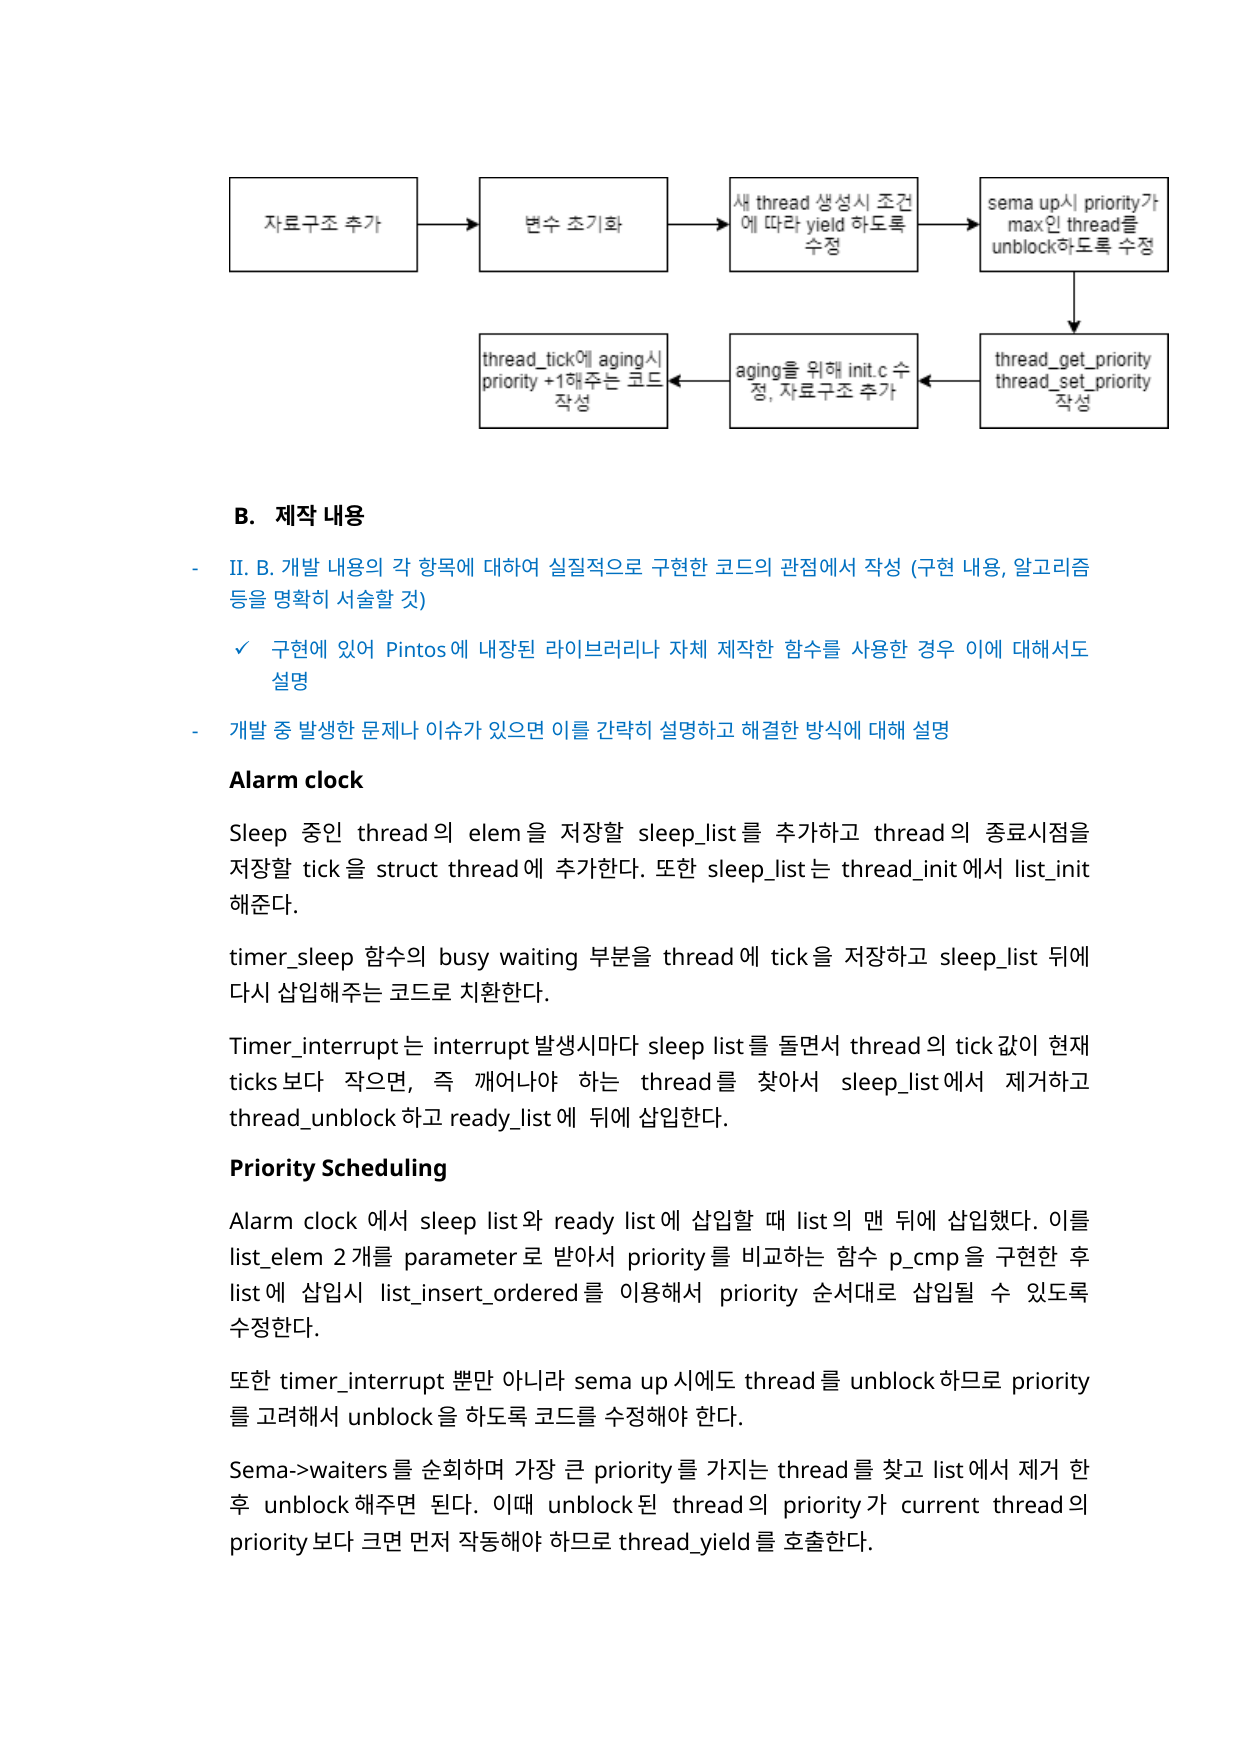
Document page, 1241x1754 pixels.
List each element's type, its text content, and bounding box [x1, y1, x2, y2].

text 또한 timer_interrupt 뿐만 아니라 sema up시에도 thread를 unblock하므로 priority를 고려해서 unblock을 하도록 코드를 수정해야 한다. [229, 1363, 1090, 1432]
text Alarm clock [229, 764, 1090, 795]
text Timer_interrupt는 interrupt발생시마다 sleep list를 돌면서 thread의 tick값이 현재 ticks보다 작으면, 즉 깨어나야 하는 thread를 찾아서 sleep_list에서 제거하고 thread_unblock하고 ready_list에 뒤에 삽입한다. [229, 1028, 1090, 1133]
list 제작 내용 [233, 498, 1090, 531]
text Priority Scheduling [229, 1152, 1090, 1183]
picture [229, 177, 1169, 429]
list II. B. 개발 내용의 각 항목에 대하여 실질적으로 구현한 코드의 관점에서 작성 (구현 내용, 알고리즘 등을 명확히 서술할 것) [192, 551, 1090, 614]
text Alarm clock 에서 sleep list와 ready list에 삽입할 때 list의 맨 뒤에 삽입했다. 이를 list_elem 2개를 parameter로 받아서 priority를 비교하는 함수 p_cmp을 구현한 후 list에 삽입시 list_insert_ordered를 이용해서 priority 순서대로 삽입될 수 있도록 수정한다. [229, 1202, 1090, 1344]
text Sema->waiters를 순회하며 가장 큰 priority를 가지는 thread를 찾고 list에서 제거 한 후 unblock해주면 된다. 이때 unblock된 thread의 priority가 current thread의 priority보다 크면 먼저 작동해야 하므로 thread_yield를 호출한다. [229, 1451, 1090, 1557]
list 구현에 있어 Pintos에 내장된 라이브러리나 자체 제작한 함수를 사용한 경우 이에 대해서도 설명 [233, 633, 1090, 696]
list 개발 중 발생한 문제나 이슈가 있으면 이를 간략히 설명하고 해결한 방식에 대해 설명 [192, 715, 1090, 745]
text timer_sleep 함수의 busy waiting 부분을 thread에 tick을 저장하고 sleep_list 뒤에 다시 삽입해주는 코드로 치환한다. [229, 939, 1090, 1008]
text Sleep 중인 thread의 elem을 저장할 sleep_list를 추가하고 thread의 종료시점을 저장할 tick을 struct thread에 추가한다. 또한 sleep_list는 thread_init에서 list_init 해준다. [229, 814, 1090, 920]
